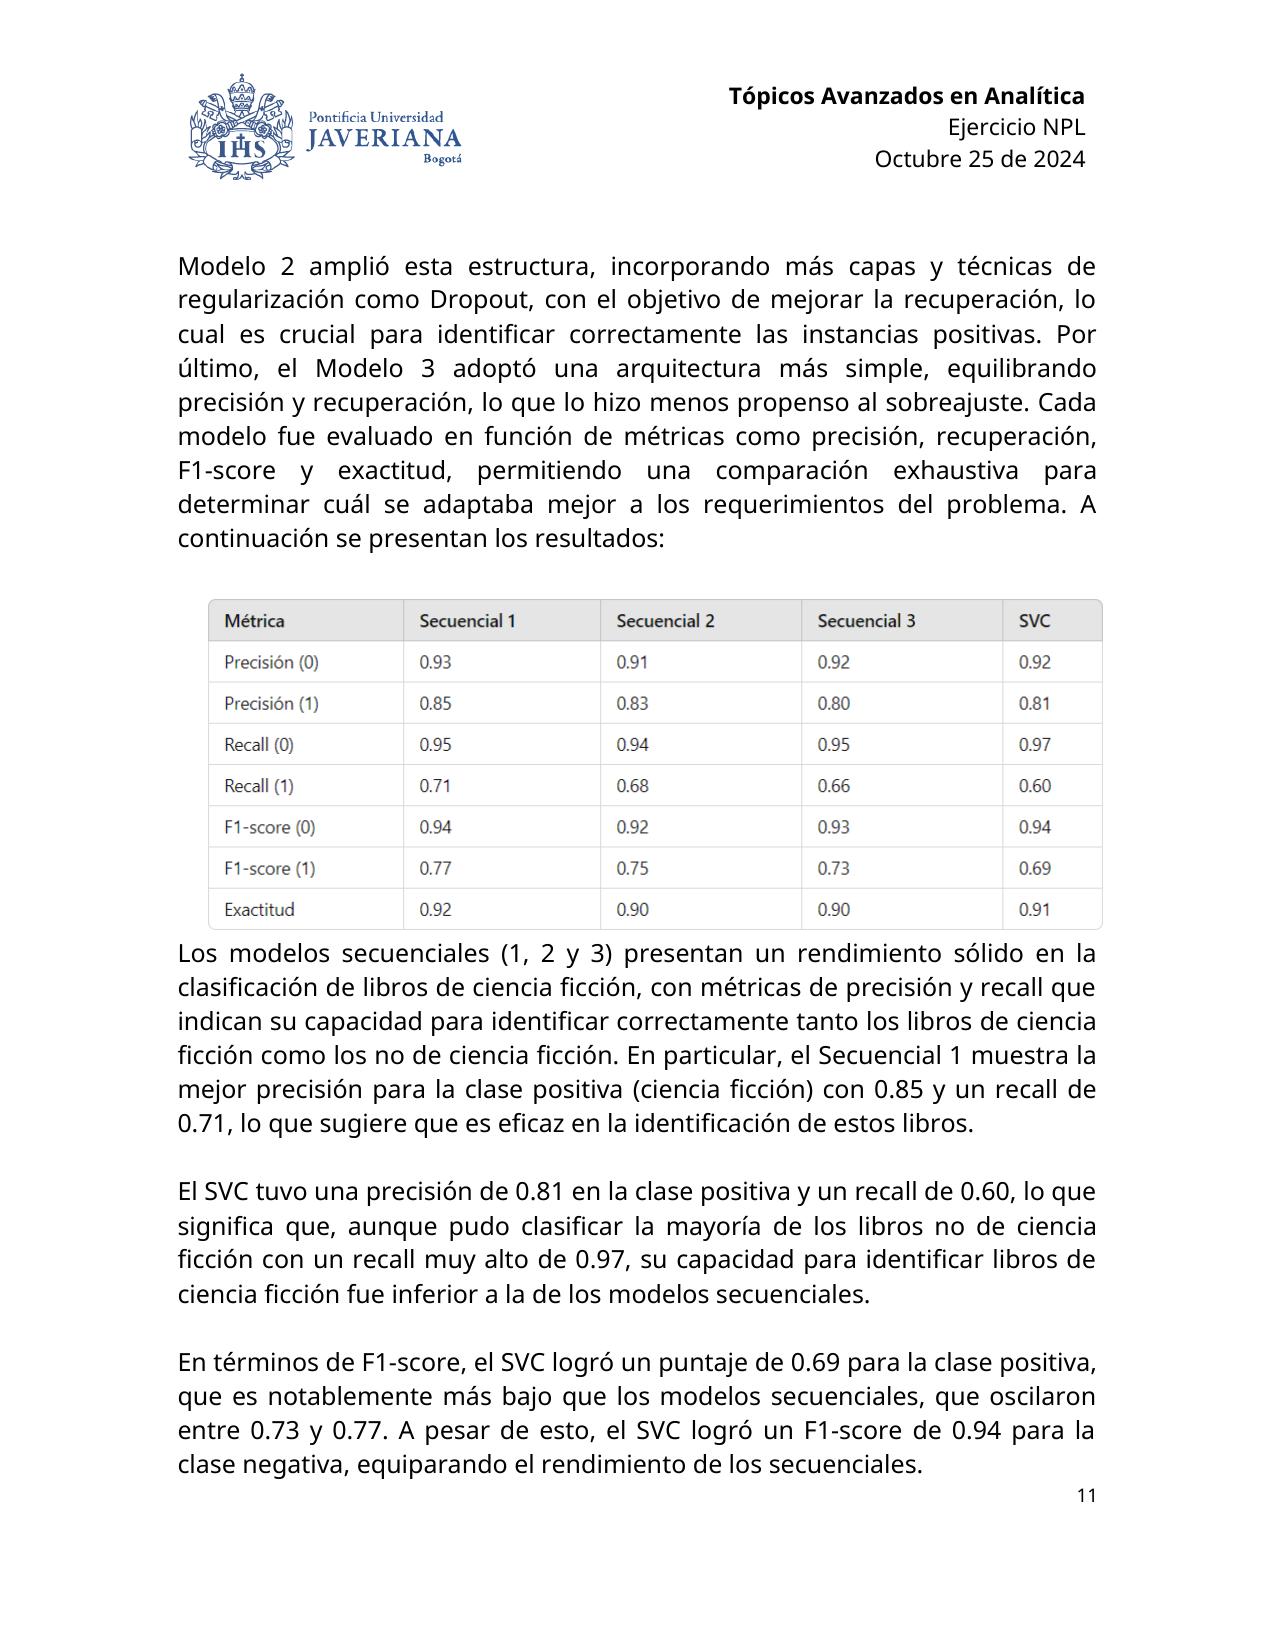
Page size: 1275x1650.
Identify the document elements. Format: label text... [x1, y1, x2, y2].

text En términos de F1-score, el SVC logró un puntaje de 0.69 para la clase positiva, que es notablemente más bajo que los modelos secuenciales, que oscilaron entre 0.73 y 0.77. A pesar de esto, el SVC logró un F1-score de 0.94 para la clase negativa, equiparando el rendimiento de los secuenciales. [177, 1344, 1098, 1481]
text Los modelos secuenciales (1, 2 y 3) presentan un rendimiento sólido en la clasificación de libros de ciencia ficción, con métricas de precisión y recall que indican su capacidad para identificar correctamente tanto los libros de ciencia ficción como los no de ciencia ficción. En particular, el Secuencial 1 muestra la mejor precisión para la clase positiva (ciencia ficción) con 0.85 y un recall de 0.71, lo que sugiere que es eficaz en la identificación de estos libros. [177, 936, 1098, 1140]
text El SVC tuvo una precisión de 0.81 en la clase positiva y un recall de 0.60, lo que significa que, aunque pudo clasificar la mayoría de los libros no de ciencia ficción con un recall muy alto de 0.97, su capacidad para identificar libros de ciencia ficción fue inferior a la de los modelos secuenciales. [177, 1174, 1098, 1310]
picture [188, 73, 462, 180]
